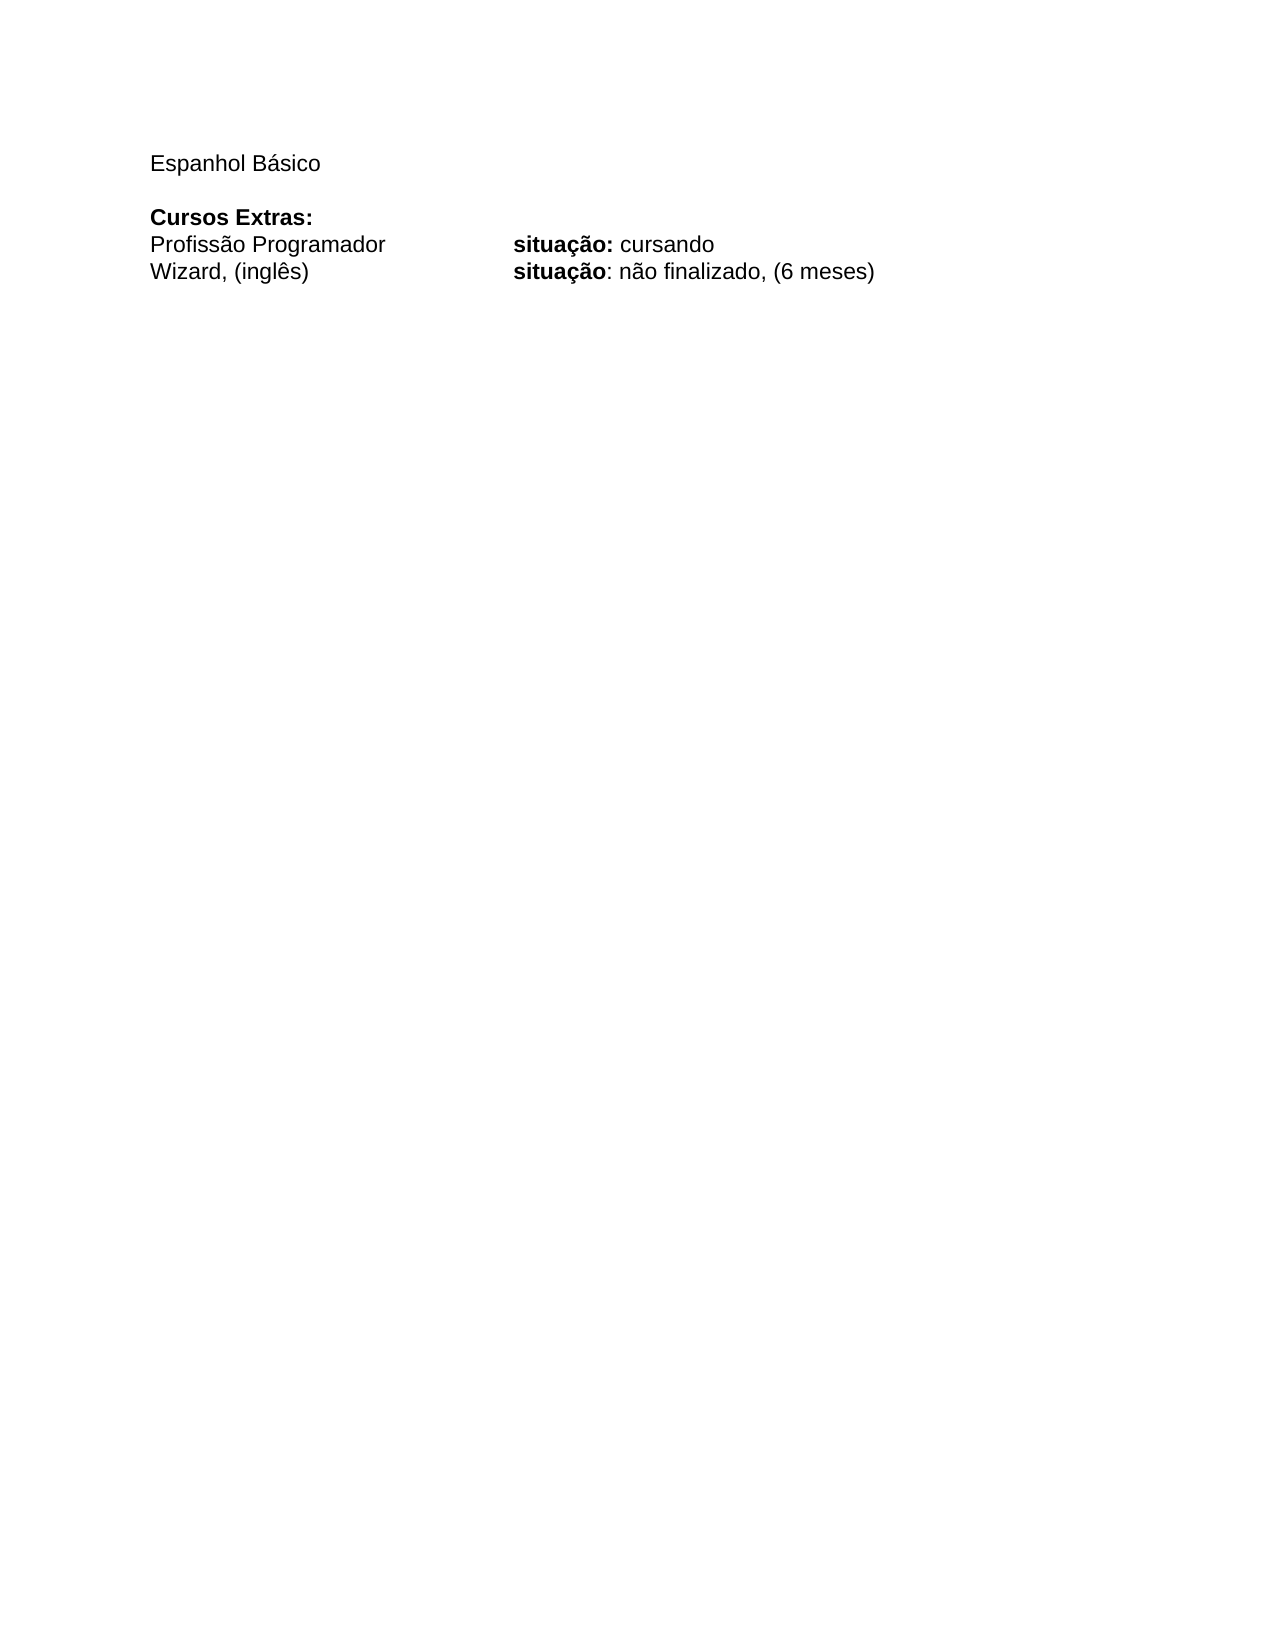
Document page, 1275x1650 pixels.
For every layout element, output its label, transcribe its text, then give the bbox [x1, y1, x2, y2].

text Espanhol Básico [150, 150, 1125, 177]
text Wizard, (inglês) situação: não finalizado, (6 meses) [150, 258, 1125, 285]
text Profissão Programador situação: cursando [150, 231, 1125, 258]
text Cursos Extras: [150, 204, 1125, 231]
